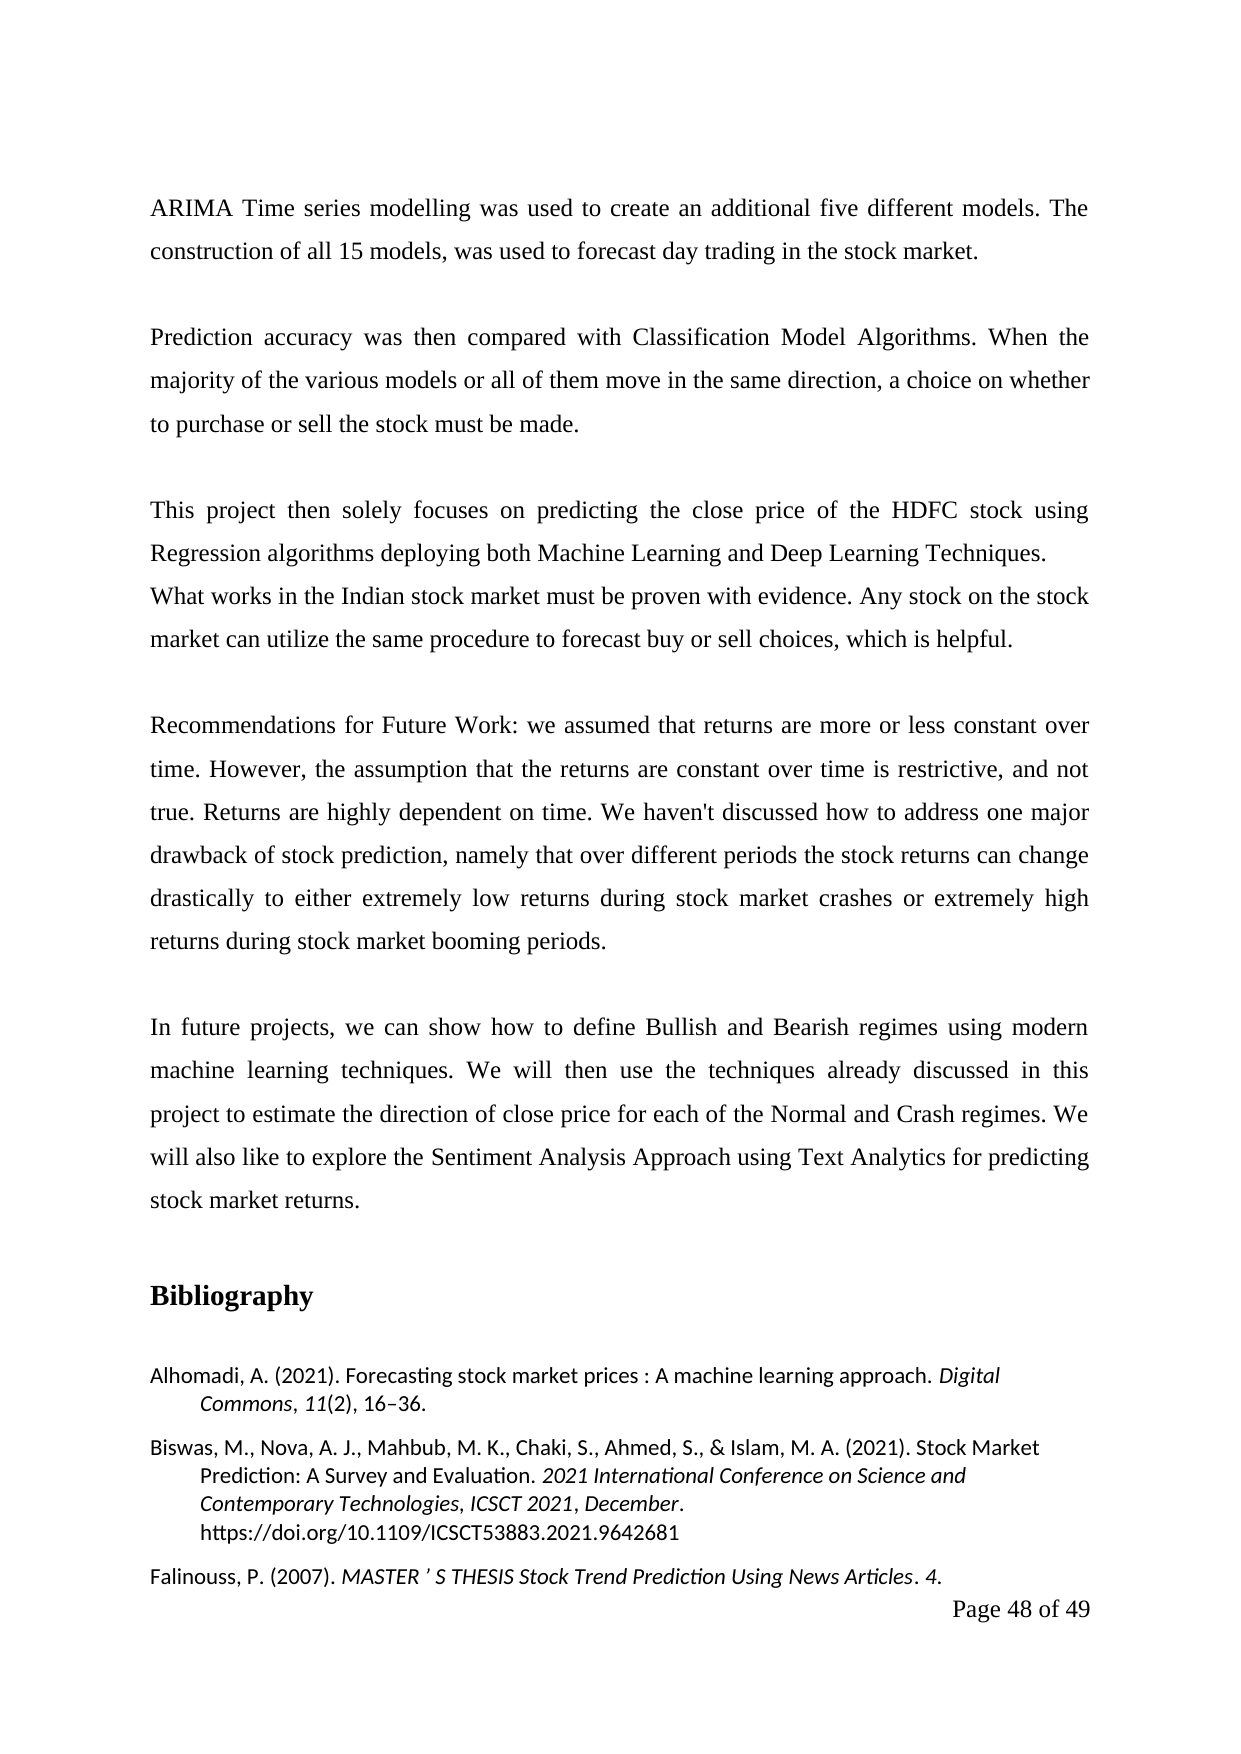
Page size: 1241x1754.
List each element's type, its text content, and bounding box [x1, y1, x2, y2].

text In future projects, we can show how to define Bullish and Bearish regimes using modern machine learning techniques. We will then use the techniques already discussed in this project to estimate the direction of close price for each of the Normal and Crash regimes. We will also like to explore the Sentiment Analysis Approach using Text Analytics for predicting stock market returns. [150, 1012, 1090, 1214]
text Prediction accuracy was then compared with Classification Model Algorithms. When the majority of the various models or all of them move in the same direction, a choice on whether to purchase or sell the stock must be made. [150, 322, 1090, 437]
text Biswas, M., Nova, A. J., Mahbub, M. K., Chaki, S., Ahmed, S., & Islam, M. A. (2021). Stock Market Prediction: A Survey and Evaluation. 2021 International Conference on Science and Contemporary Technologies, ICSCT 2021, December. https://doi.org/10.1109/ICSCT53883.2021.9642681 [150, 1433, 1090, 1546]
text ARIMA Time series modelling was used to create an additional five different models. The construction of all 15 models, was used to forecast day trading in the stock market. [150, 193, 1090, 265]
subtitle Bibliography [150, 1278, 1102, 1312]
text Alhomadi, A. (2021). Forecasting stock market prices : A machine learning approach. Digital Commons, 11(2), 16–36. [150, 1360, 1090, 1417]
text This project then solely focuses on predicting the close price of the HDFC stock using Regression algorithms deploying both Machine Learning and Deep Learning Techniques. [150, 495, 1090, 567]
text What works in the Indian stock market must be proven with evidence. Any stock on the stock market can utilize the same procedure to forecast buy or sell choices, which is helpful. [150, 581, 1090, 653]
text Recommendations for Future Work: we assumed that returns are more or less constant over time. However, the assumption that the returns are constant over time is restrictive, and not true. Returns are highly dependent on time. We haven't discussed how to address one major drawback of stock prediction, namely that over different periods the stock returns can change drastically to either extremely low returns during stock market crashes or extremely high returns during stock market booming periods. [150, 711, 1090, 955]
text Falinouss, P. (2007). MASTER ’ S THESIS Stock Trend Prediction Using News Articles. 4. [150, 1562, 1090, 1590]
